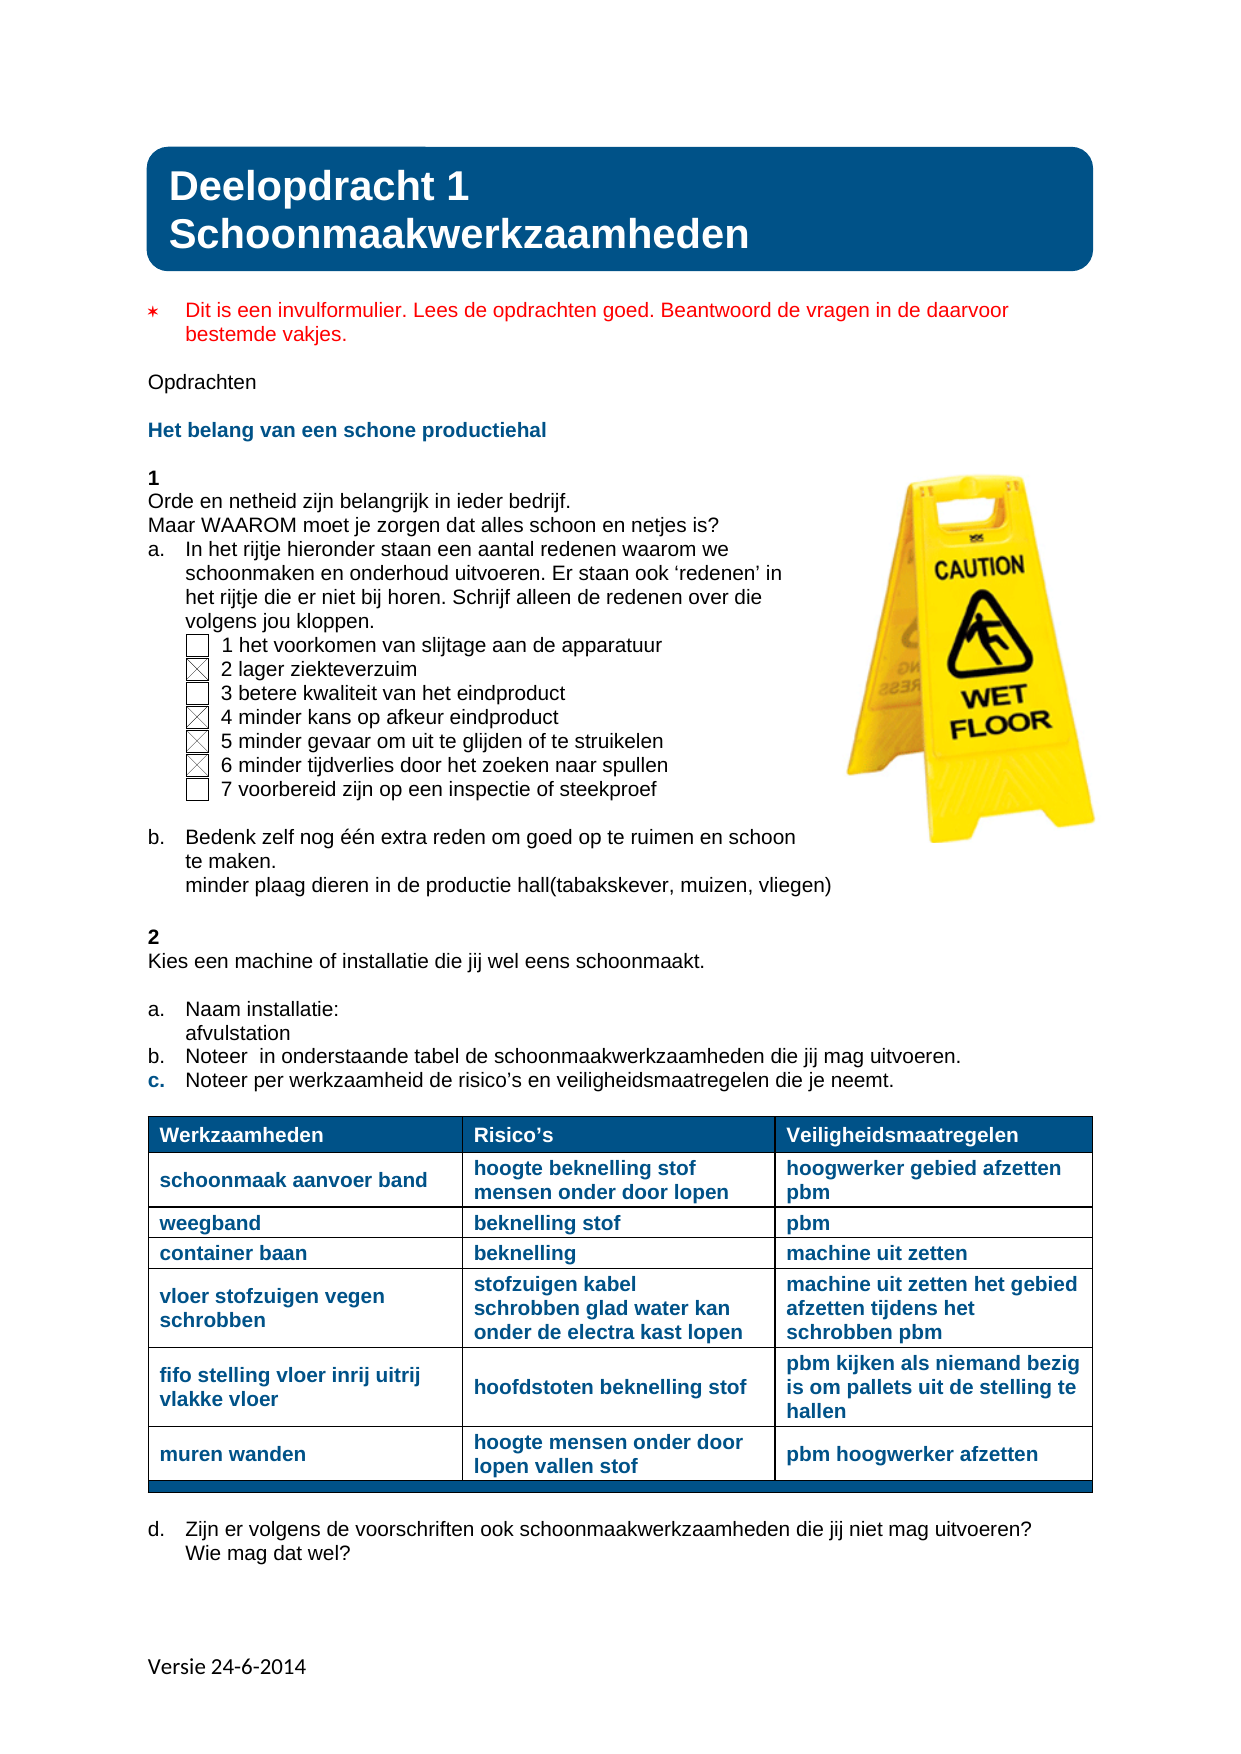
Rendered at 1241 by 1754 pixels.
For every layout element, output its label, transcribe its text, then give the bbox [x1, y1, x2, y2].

table_cell fifo stelling vloer inrij uitrij vlakke vloer [149, 1348, 462, 1426]
table_cell hoofdstoten beknelling stof [463, 1348, 774, 1426]
table_cell muren wanden [149, 1427, 462, 1480]
table_cell container baan [149, 1238, 462, 1268]
text Orde en netheid zijn belangrijk in ieder bedrijf. [148, 489, 818, 513]
table_cell machine uit zetten [776, 1238, 1092, 1268]
list Bedenk zelf nog één extra reden om goed op te ruimen en schoon te maken. minder plaag dieren in de productie hall(tabakskever, muizen, vliegen) [148, 825, 1093, 924]
list Naam installatie: afvulstation [148, 996, 1093, 1044]
table_cell beknelling stof [463, 1208, 774, 1237]
text 2 [148, 924, 1093, 948]
text Het belang van een schone productiehal [148, 417, 1093, 441]
table_header Veiligheidsmaatregelen [776, 1117, 1092, 1152]
text 1 [148, 465, 1093, 489]
table_cell [149, 1481, 1092, 1492]
text Kies een machine of installatie die jij wel eens schoonmaakt. [148, 948, 1093, 972]
list Dit is een invulformulier. Lees de opdrachten goed. Beantwoord de vragen in de daarvoor bestemde vakjes. [148, 297, 1093, 346]
list Noteer per werkzaamheid de risico’s en veiligheidsmaatregelen die je neemt. [148, 1068, 1093, 1092]
table_cell machine uit zetten het gebied afzetten tijdens het schrobben pbm [776, 1269, 1092, 1347]
table_cell pbm [776, 1208, 1092, 1237]
table_cell weegband [149, 1208, 462, 1237]
table_cell hoogte beknelling stof mensen onder door lopen [463, 1153, 774, 1206]
text Maar WAAROM moet je zorgen dat alles schoon en netjes is? [148, 513, 818, 537]
table_cell beknelling [463, 1238, 774, 1268]
table_cell stofzuigen kabel schrobben glad water kan onder de electra kast lopen [463, 1269, 774, 1347]
list In het rijtje hieronder staan een aantal redenen waarom we schoonmaken en onderhoud uitvoeren. Er staan ook ‘redenen’ in het rijtje die er niet bij horen. Schrijf alleen de redenen over die volgens jou kloppen. 1 het voorkomen van slijtage aan de apparatuur 2 lager ziekteverzuim 3 betere kwaliteit van het eindproduct 4 minder kans op afkeur eindproduct 5 minder gevaar om uit te glijden of te struikelen 6 minder tijdverlies door het zoeken naar spullen 7 voorbereid zijn op een inspectie of steekproef [148, 537, 818, 801]
text Opdrachten [148, 369, 1093, 393]
table_header Werkzaamheden [149, 1117, 462, 1152]
table_header Risico’s [463, 1117, 774, 1152]
table_cell pbm kijken als niemand bezig is om pallets uit de stelling te hallen [776, 1348, 1092, 1426]
table_cell pbm hoogwerker afzetten [776, 1427, 1092, 1480]
table_cell hoogwerker gebied afzetten pbm [776, 1153, 1092, 1206]
list Noteer in onderstaande tabel de schoonmaakwerkzaamheden die jij mag uitvoeren. [148, 1044, 1093, 1068]
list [148, 1517, 1093, 1565]
table_cell vloer stofzuigen vegen schrobben [149, 1269, 462, 1347]
table_cell hoogte mensen onder door lopen vallen stof [463, 1427, 774, 1480]
table_cell schoonmaak aanvoer band [149, 1153, 462, 1206]
